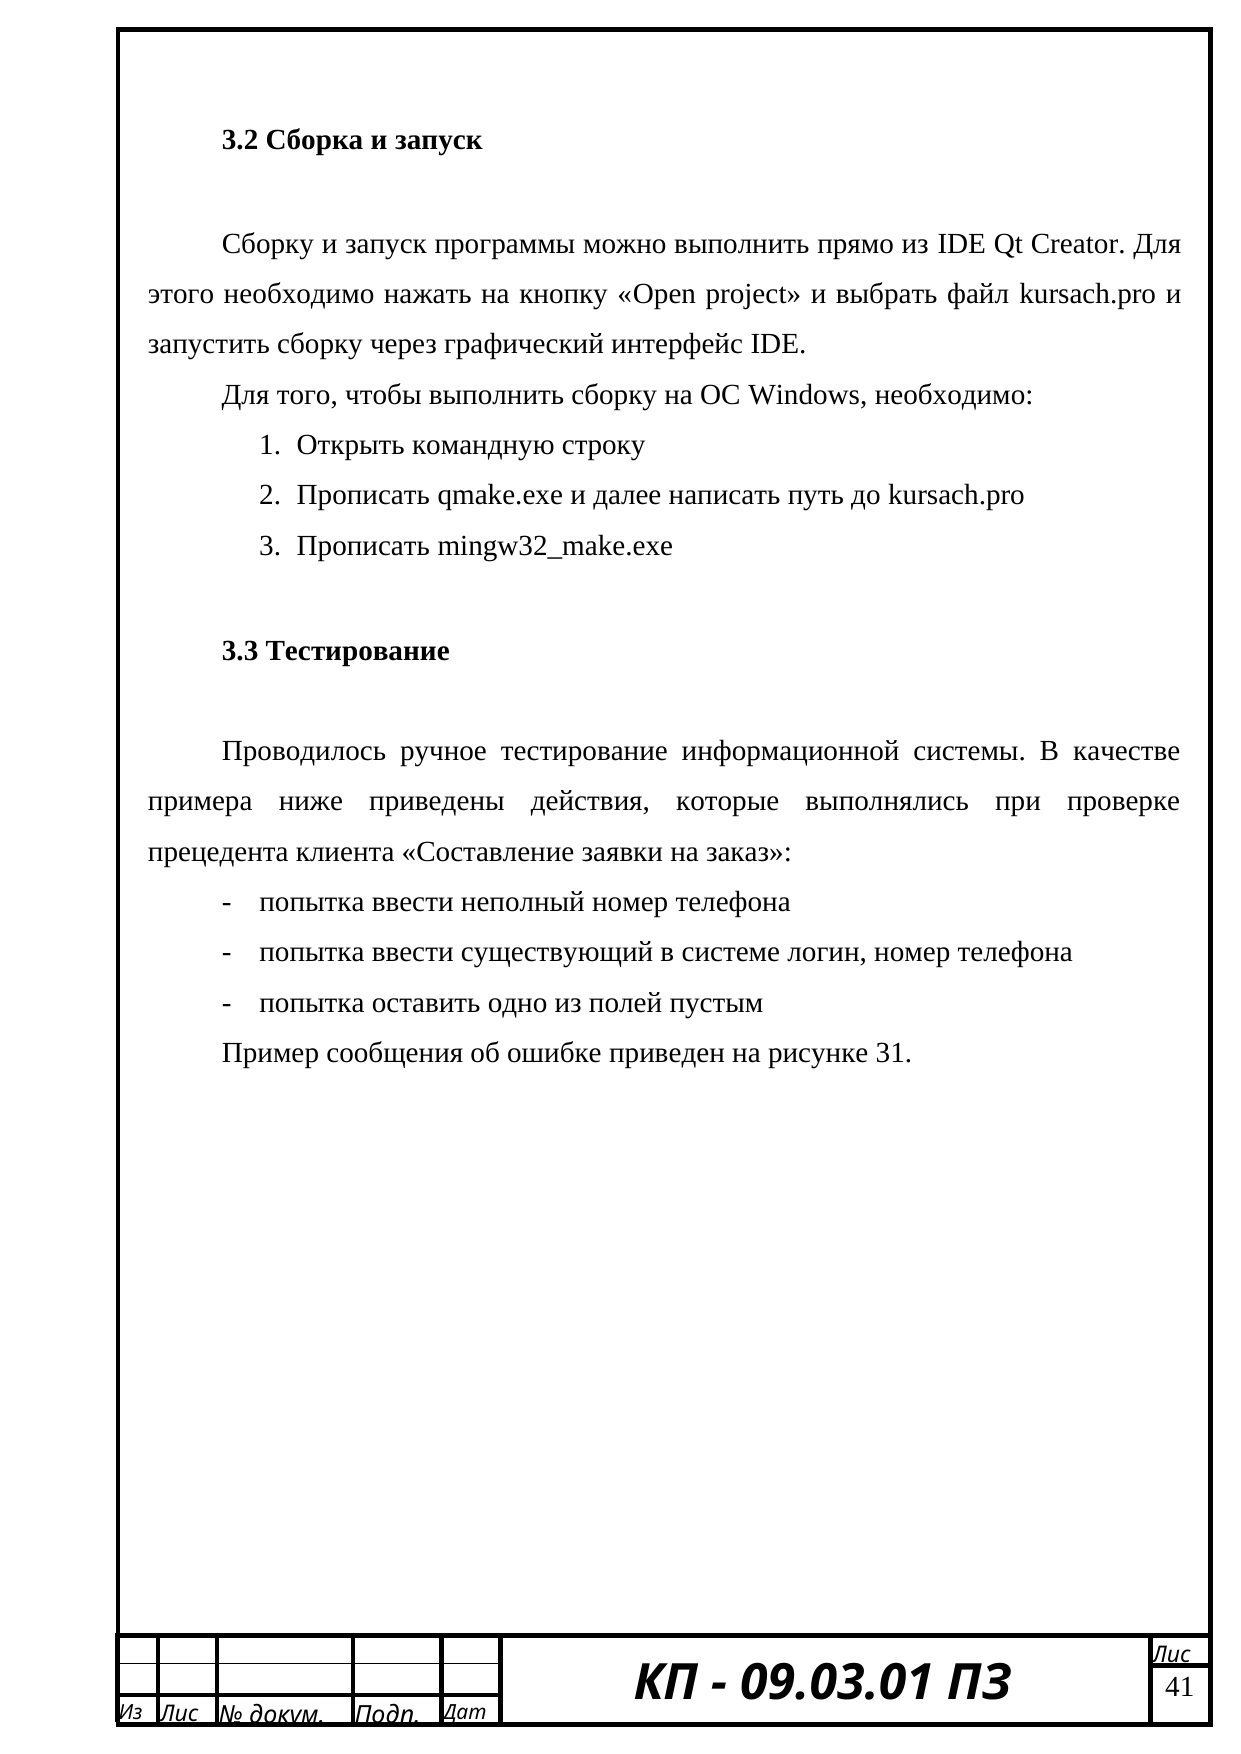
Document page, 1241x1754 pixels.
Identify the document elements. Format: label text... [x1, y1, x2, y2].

text Сборку и запуск программы можно выполнить прямо из IDE Qt Creator. Для этого необходимо нажать на кнопку «Open project» и выбрать файл kursach.pro и запустить сборку через графический интерфейс IDE. [148, 226, 1181, 360]
list Открыть командную строку [259, 427, 1181, 461]
list попытка оставить одно из полей пустым [222, 985, 1181, 1018]
list попытка ввести существующий в системе логин, номер телефона [222, 934, 1181, 968]
text Тестирование [148, 633, 1181, 666]
text Проводилось ручное тестирование информационной системы. В качестве примера ниже приведены действия, которые выполнялись при проверке прецедента клиента «Составление заявки на заказ»: [148, 733, 1181, 867]
text Сборка и запуск [148, 122, 1181, 156]
list Прописать qmake.exe и далее написать путь до kursach.pro [259, 477, 1181, 511]
text Пример сообщения об ошибке приведен на рисунке 31. [148, 1035, 1181, 1069]
text Для того, чтобы выполнить сборку на ОС Windows, необходимо: [148, 377, 1181, 410]
list Прописать mingw32_make.exe [259, 528, 1181, 561]
list попытка ввести неполный номер телефона [222, 884, 1181, 918]
